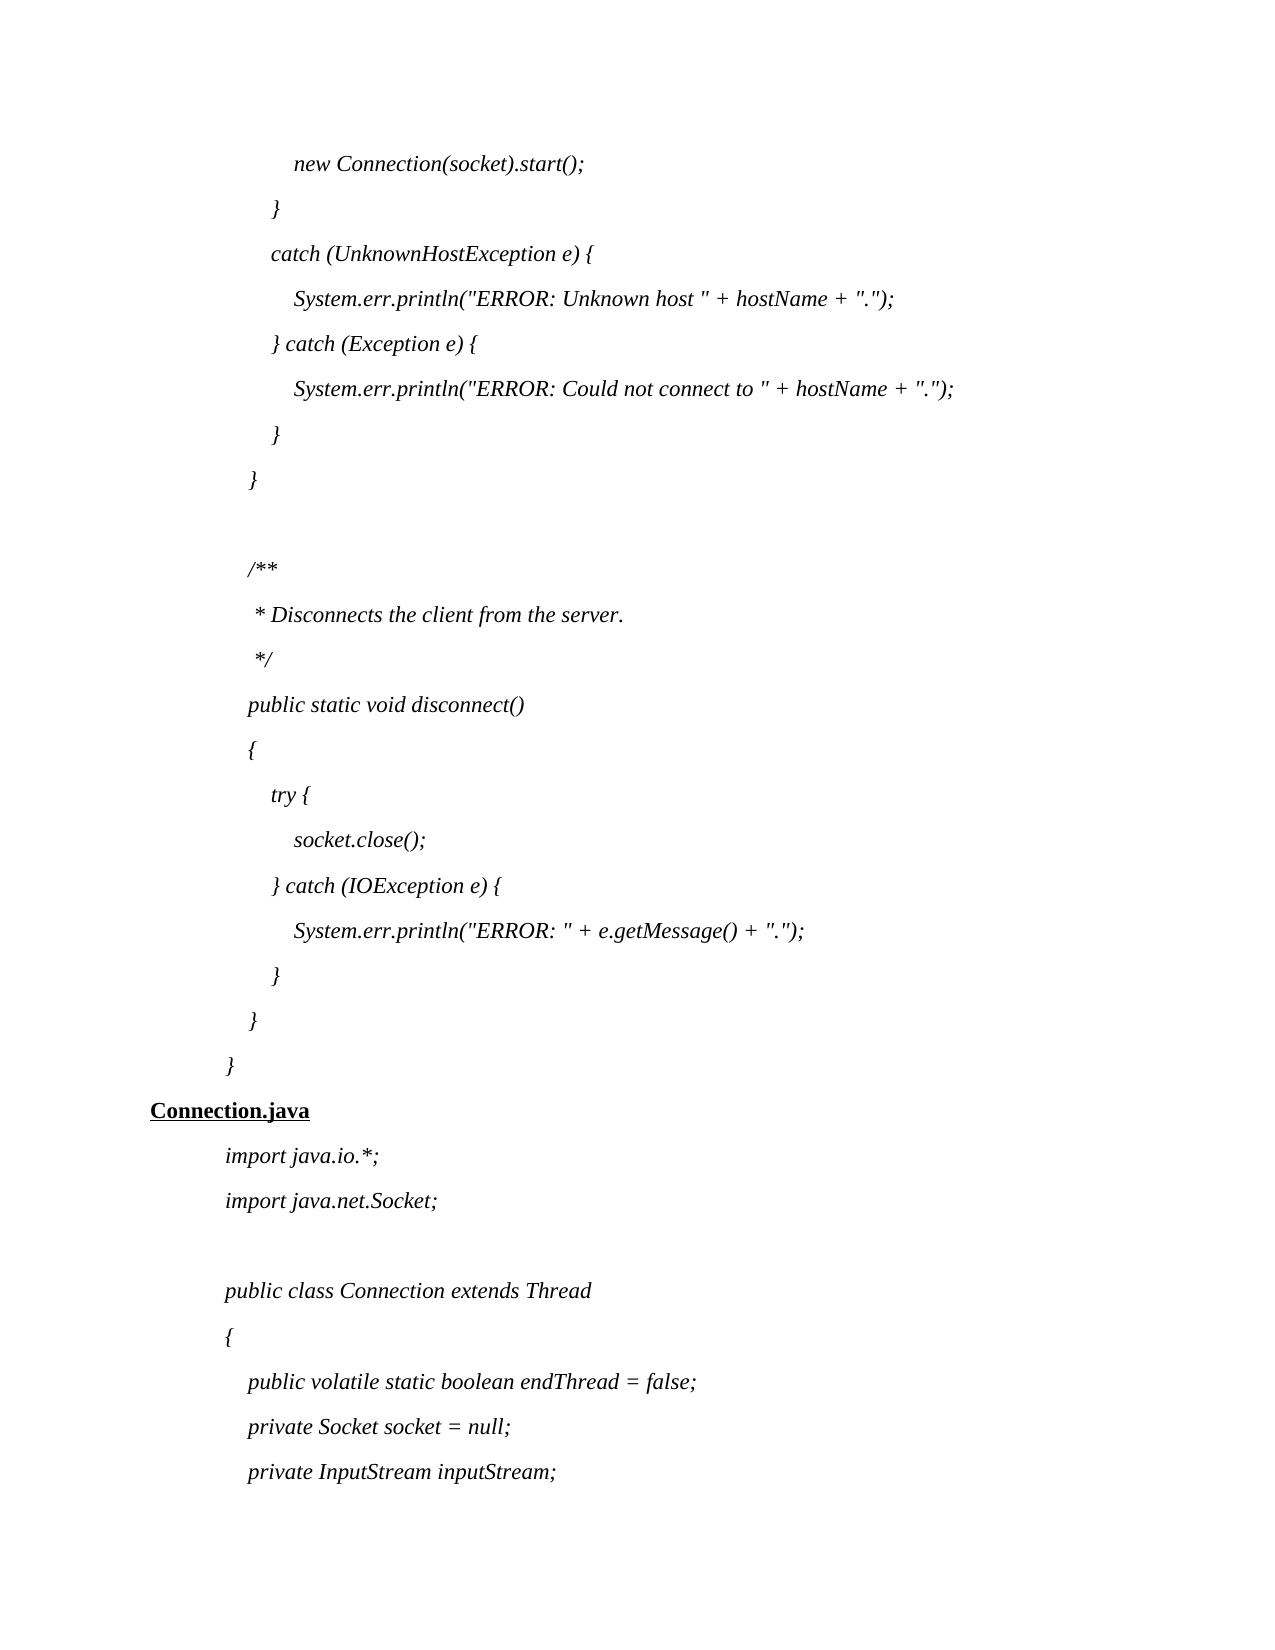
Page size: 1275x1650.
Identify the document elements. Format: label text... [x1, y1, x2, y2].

text private InputStream inputStream; [225, 1458, 1125, 1484]
text } catch (Exception e) { [225, 330, 1125, 357]
text catch (UnknownHostException e) { [225, 240, 1125, 267]
text } [225, 466, 1125, 492]
text public static void disconnect() [225, 691, 1125, 718]
text } [225, 1007, 1125, 1033]
text /** [225, 556, 1125, 582]
text } [225, 421, 1125, 447]
text { [225, 736, 1125, 763]
text } [225, 1052, 1125, 1078]
text System.err.println("ERROR: " + e.getMessage() + "."); [225, 917, 1125, 943]
text import java.io.*; [225, 1142, 1125, 1169]
text */ [225, 646, 1125, 672]
text private Socket socket = null; [225, 1413, 1125, 1439]
text { [225, 1323, 1125, 1349]
text * Disconnects the client from the server. [225, 601, 1125, 627]
text new Connection(socket).start(); [225, 150, 1125, 176]
text Connection.java [150, 1097, 1125, 1123]
text } catch (IOException e) { [225, 872, 1125, 898]
text System.err.println("ERROR: Could not connect to " + hostName + "."); [225, 376, 1125, 402]
text try { [225, 781, 1125, 808]
text socket.close(); [225, 827, 1125, 853]
text import java.net.Socket; [225, 1187, 1125, 1214]
text public volatile static boolean endThread = false; [225, 1368, 1125, 1394]
text public class Connection extends Thread [225, 1278, 1125, 1304]
text } [225, 195, 1125, 221]
text System.err.println("ERROR: Unknown host " + hostName + "."); [225, 285, 1125, 312]
text } [225, 962, 1125, 988]
